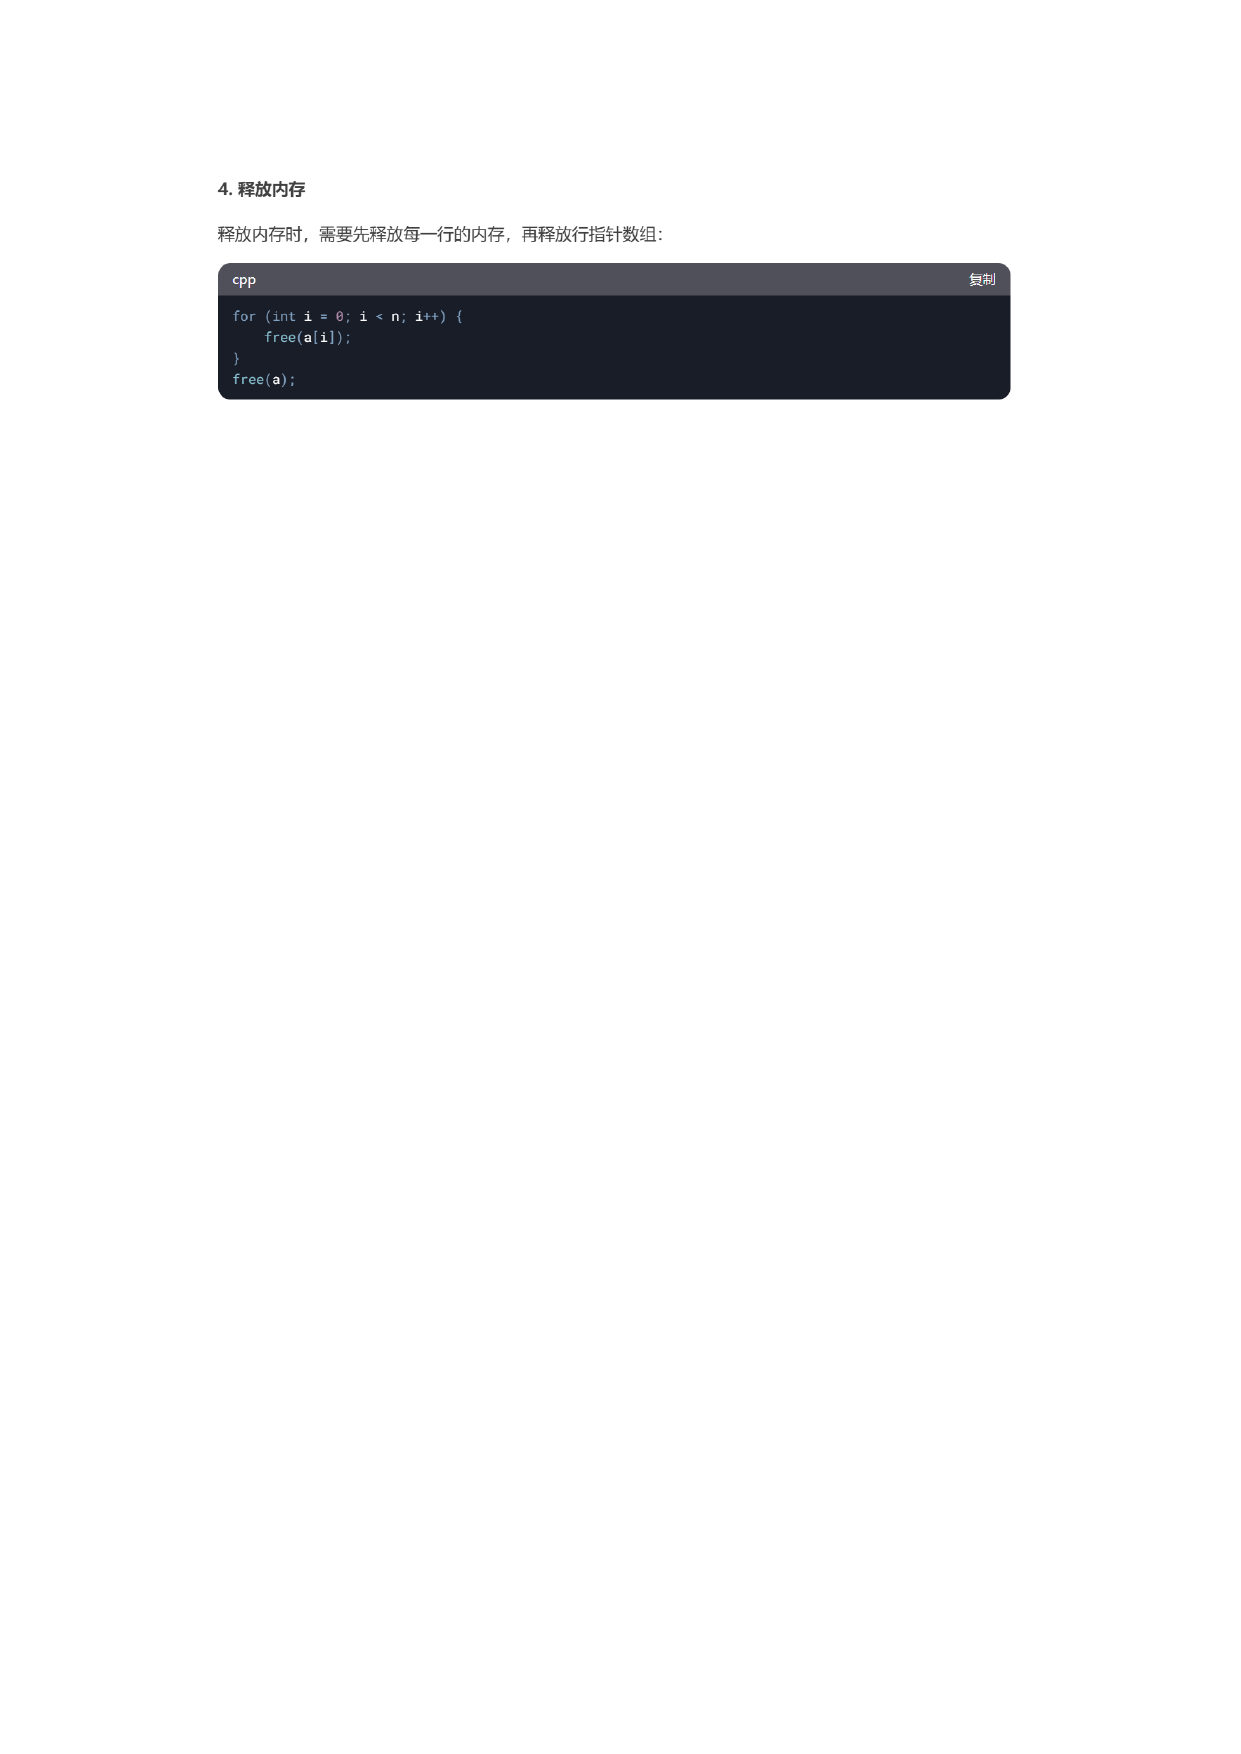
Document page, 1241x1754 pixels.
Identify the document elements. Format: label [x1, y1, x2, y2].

picture [187, 175, 1053, 409]
